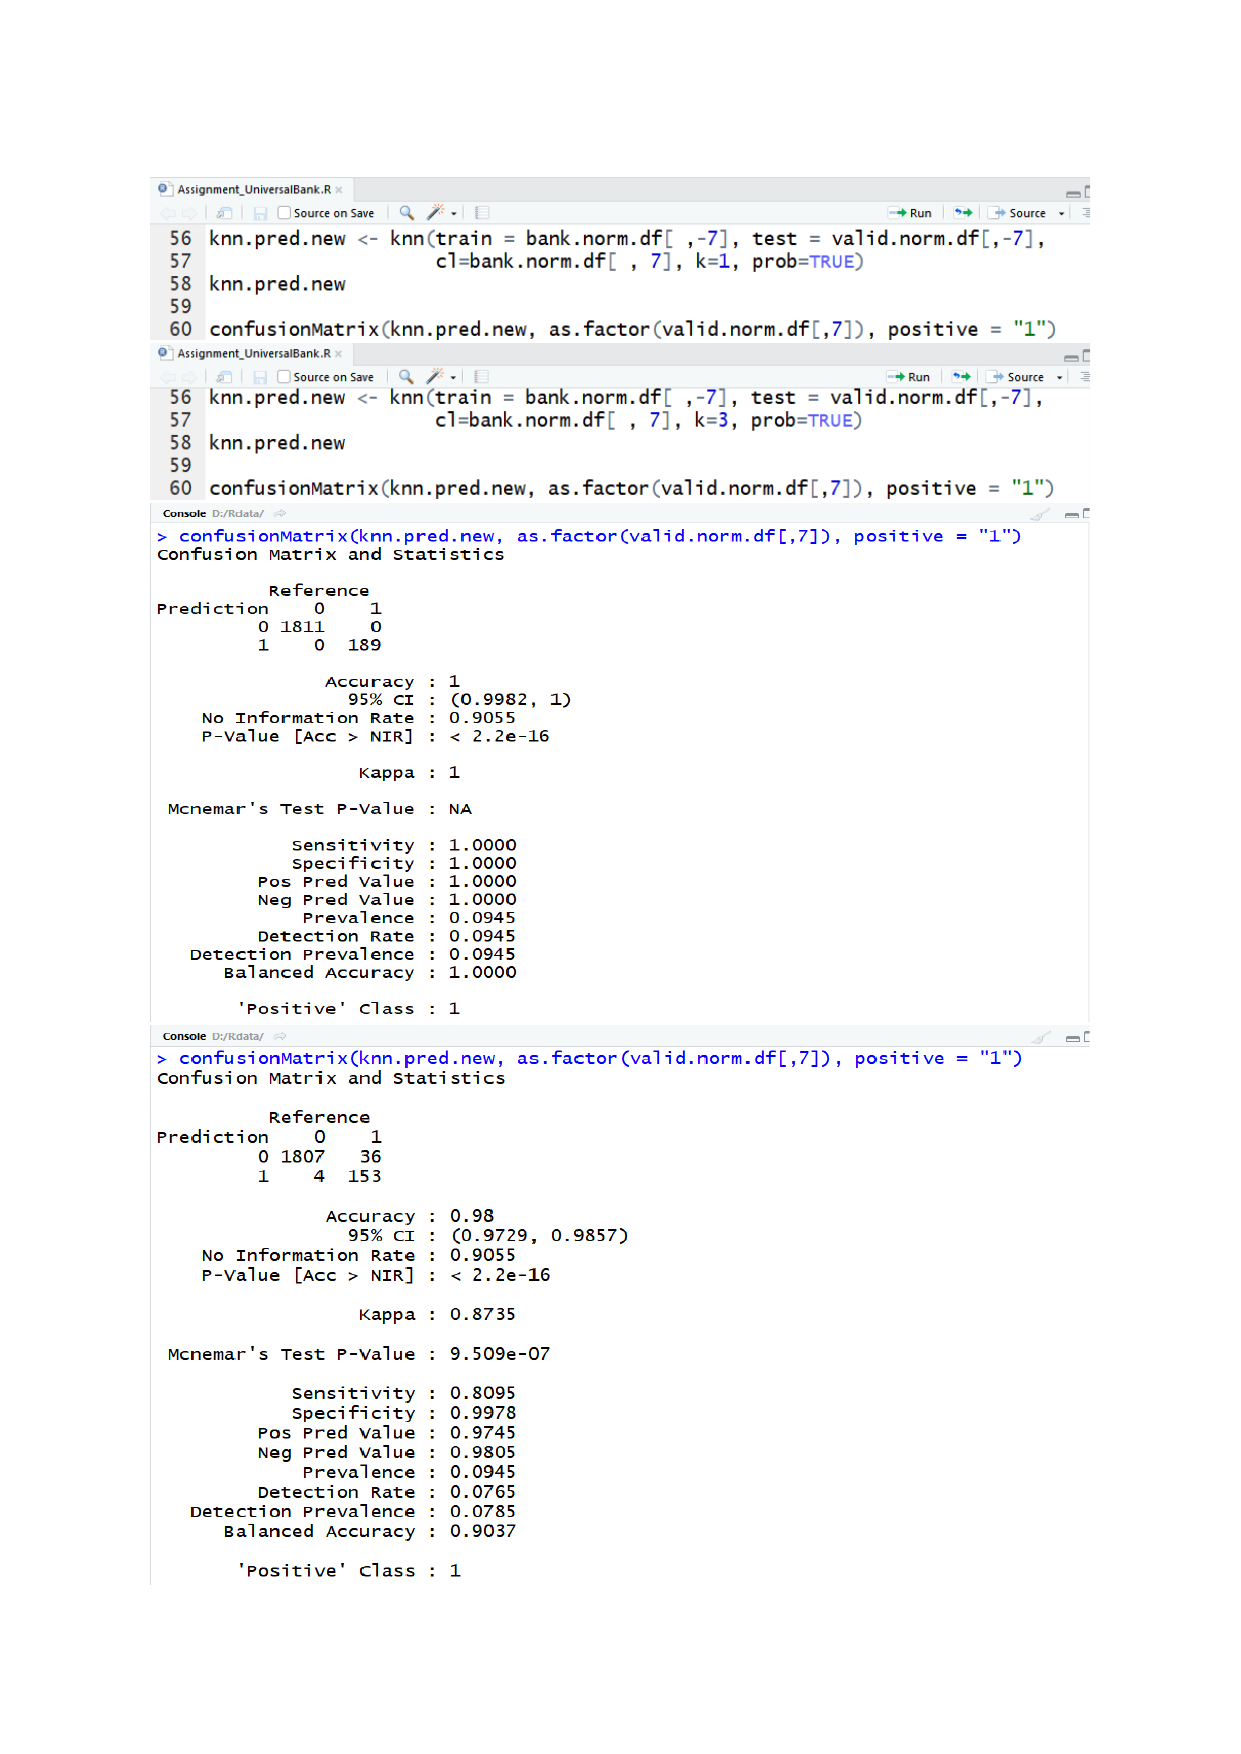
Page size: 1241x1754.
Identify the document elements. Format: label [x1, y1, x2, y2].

picture [150, 343, 1091, 500]
picture [150, 1025, 1090, 1585]
picture [150, 177, 1091, 340]
picture [150, 503, 1090, 1022]
